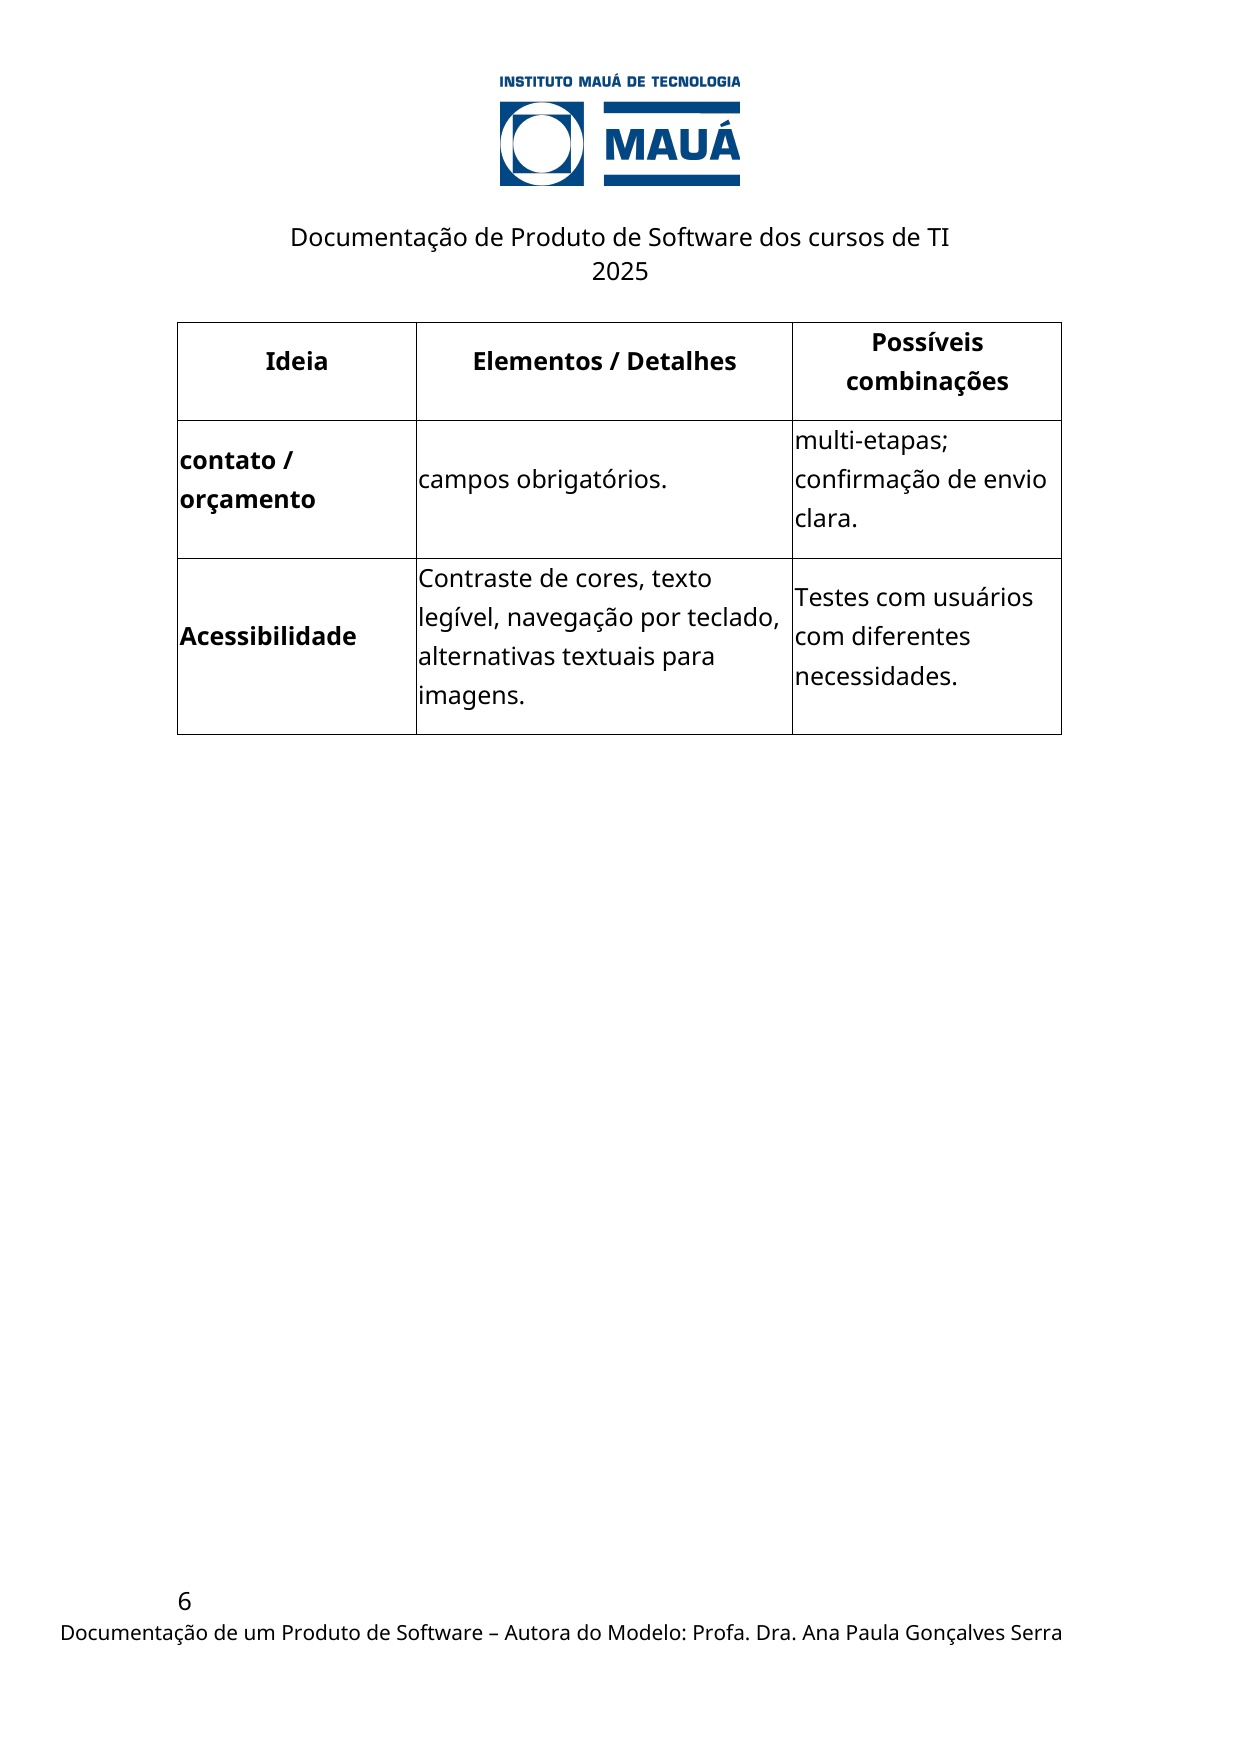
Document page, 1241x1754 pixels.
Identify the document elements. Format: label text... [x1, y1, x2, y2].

table_cell Formulário simples, poucos campos obrigatórios. [417, 421, 792, 558]
table_cell Melhorar formulário de contato / orçamento [178, 421, 416, 558]
table_cell Contraste de cores, texto legível, navegação por teclado, alternativas textuais para imagens. [417, 559, 792, 734]
table_header Possíveis combinações [793, 323, 1061, 420]
picture [500, 73, 740, 186]
table_header Elementos / Detalhes [417, 323, 792, 420]
table_header Ideia [178, 323, 416, 420]
table_cell Incluir indicadores de progresso se for multi-etapas; confirmação de envio clara. [793, 421, 1061, 558]
table_cell Acessibilidade [178, 559, 416, 734]
table_cell Testes com usuários com diferentes necessidades. [793, 559, 1061, 734]
